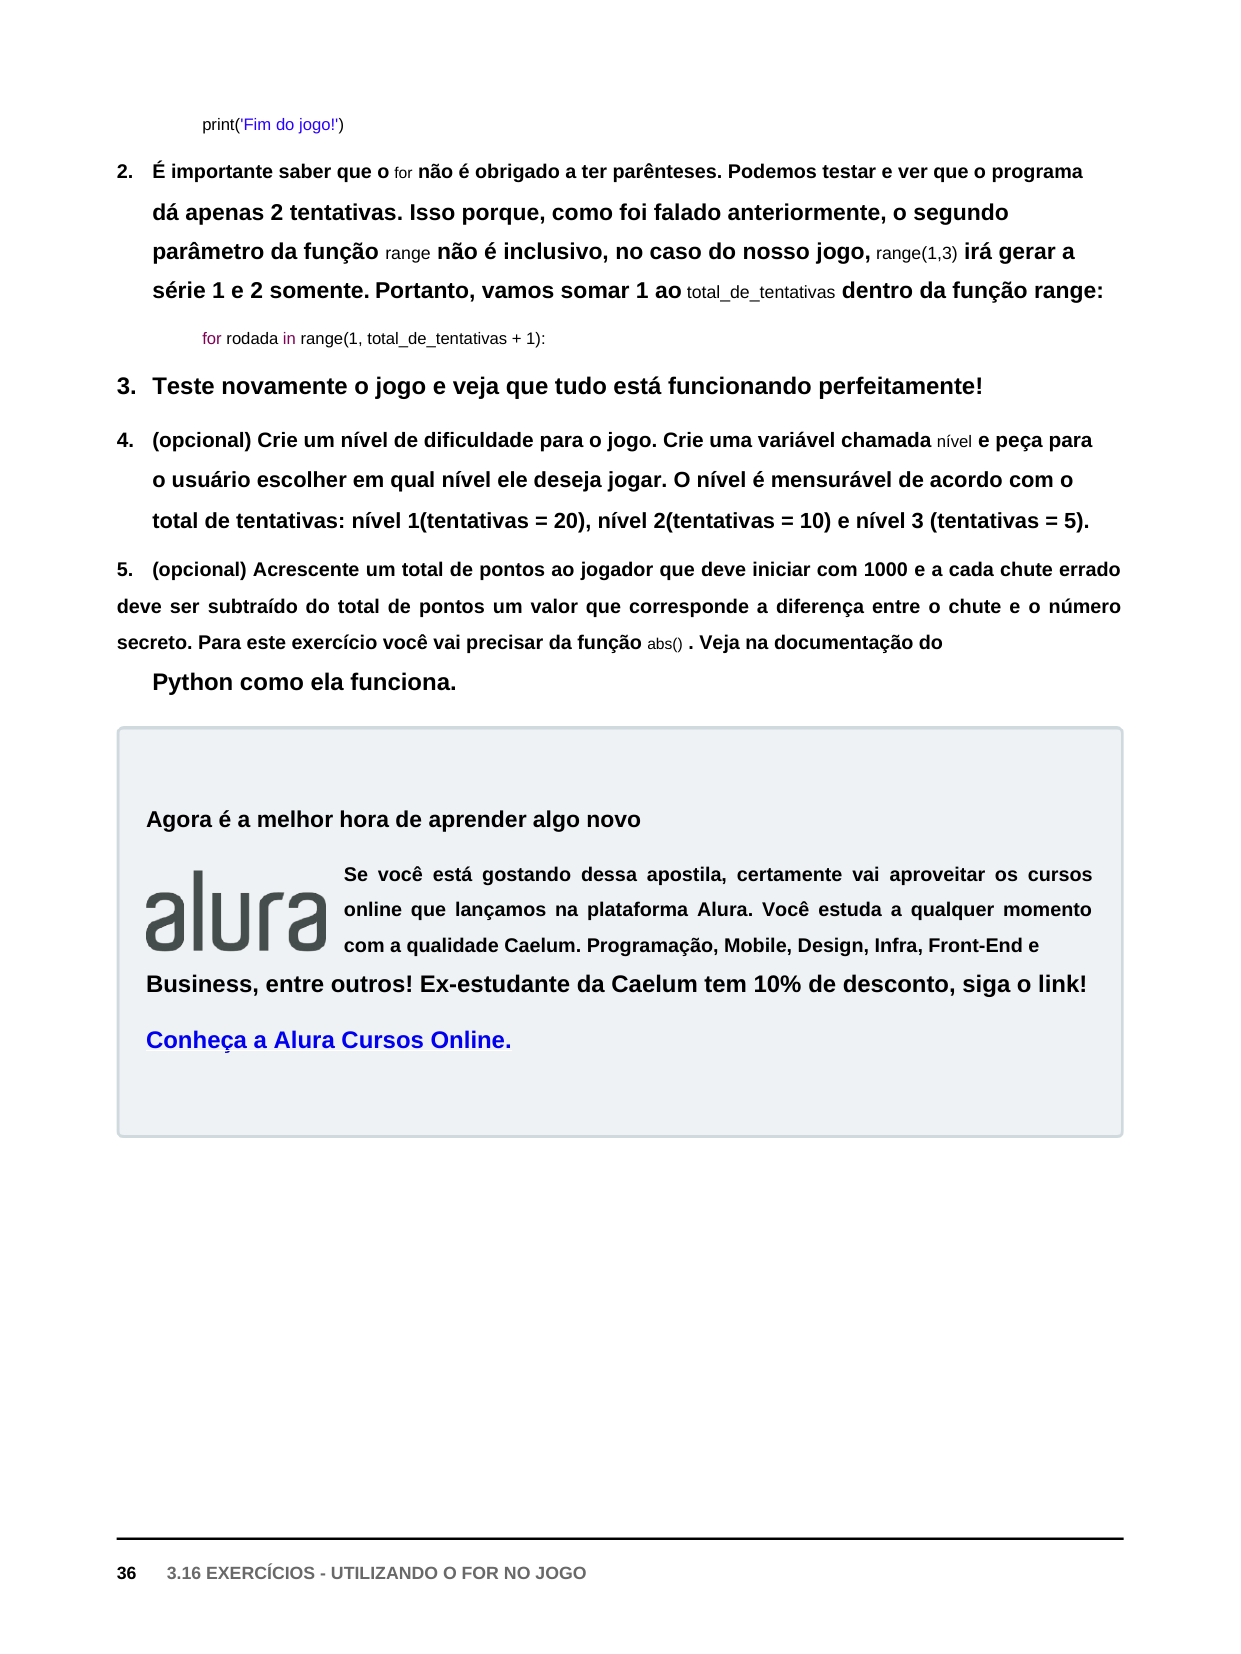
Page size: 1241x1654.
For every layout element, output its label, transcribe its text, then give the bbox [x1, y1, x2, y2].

text o usuário escolher em qual nível ele deseja jogar. O nível é mensurável de acordo com o total de tentativas: nível 1(tentativas = 20), nível 2(tentativas = 10) e nível 3 (tentativas = 5). [152, 467, 1123, 533]
list 3.16 EXERCÍCIOS - UTILIZANDO O FOR NO JOGO [117, 1563, 1123, 1583]
text print('Fim do jogo!') [202, 115, 1123, 134]
text Python como ela funciona. [152, 668, 1123, 696]
list Teste novamente o jogo e veja que tudo está funcionando perfeitamente! [117, 372, 1123, 400]
picture [116, 726, 1124, 1138]
list (opcional) Acrescente um total de pontos ao jogador que deve iniciar com 1000 e a cada chute errado deve ser subtraído do total de pontos um valor que corresponde a diferença entre o chute e o número secreto. Para este exercício você vai precisar da função abs() . Veja na documentação do [117, 558, 1123, 654]
list (opcional) Crie um nível de dificuldade para o jogo. Crie uma variável chamada nível e peça para [117, 428, 1123, 452]
text Conheça a Alura Cursos Online. [146, 1026, 1123, 1053]
text dá apenas 2 tentativas. Isso porque, como foi falado anteriormente, o segundo parâmetro da função range não é inclusivo, no caso do nosso jogo, range(1,3) irá gerar a série 1 e 2 somente. Portanto, vamos somar 1 ao total_de_tentativas dentro da função range: [152, 198, 1123, 304]
text Agora é a melhor hora de aprender algo novo [146, 806, 1123, 832]
text Se você está gostando dessa apostila, certamente vai aproveitar os cursos online que lançamos na plataforma Alura. Você estuda a qualquer momento com a qualidade Caelum. Programação, Mobile, Design, Infra, Front-End e [344, 862, 1094, 957]
text for rodada in range(1, total_de_tentativas + 1): [202, 328, 1123, 348]
text Business, entre outros! Ex-estudante da Caelum tem 10% de desconto, siga o link! [146, 970, 1123, 998]
list É importante saber que o for não é obrigado a ter parênteses. Podemos testar e ver que o programa [117, 159, 1123, 182]
